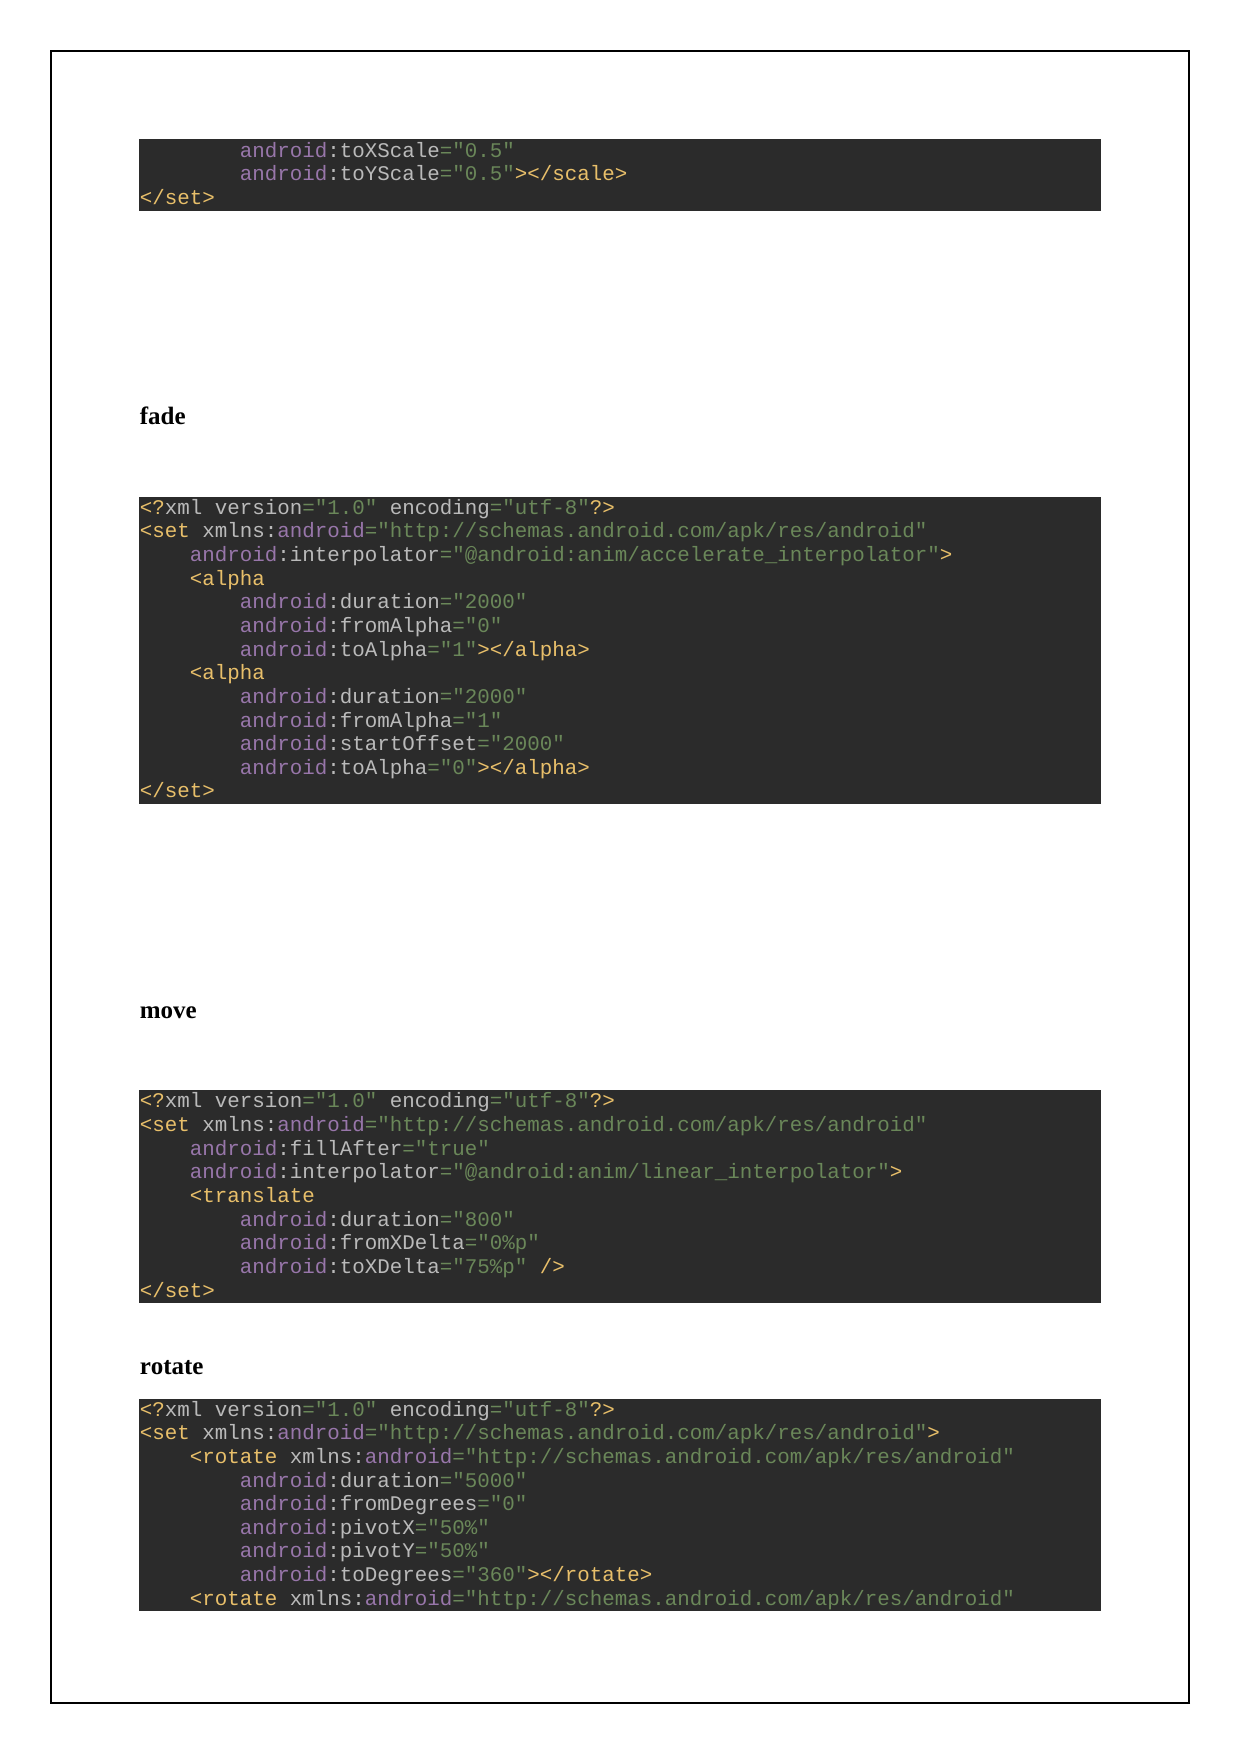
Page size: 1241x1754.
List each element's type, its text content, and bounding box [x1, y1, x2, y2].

text <?xml version="1.0" encoding="utf-8"?> <set xmlns:android="http://schemas.android.com/apk/res/android" android:fillAfter="true" android:interpolator="@android:anim/linear_interpolator"> <translate android:duration="800" android:fromXDelta="0%p" android:toXDelta="75%p" /> </set> [139, 1090, 1101, 1303]
text rotate [139, 1351, 1101, 1380]
text move [139, 995, 1101, 1024]
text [139, 1399, 1101, 1611]
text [139, 139, 1101, 211]
text <?xml version="1.0" encoding="utf-8"?> <set xmlns:android="http://schemas.android.com/apk/res/android" android:interpolator="@android:anim/accelerate_interpolator"> <alpha android:duration="2000" android:fromAlpha="0" android:toAlpha="1"></alpha> <alpha android:duration="2000" android:fromAlpha="1" android:startOffset="2000" android:toAlpha="0"></alpha> </set> [139, 497, 1101, 804]
text fade [139, 401, 1101, 430]
